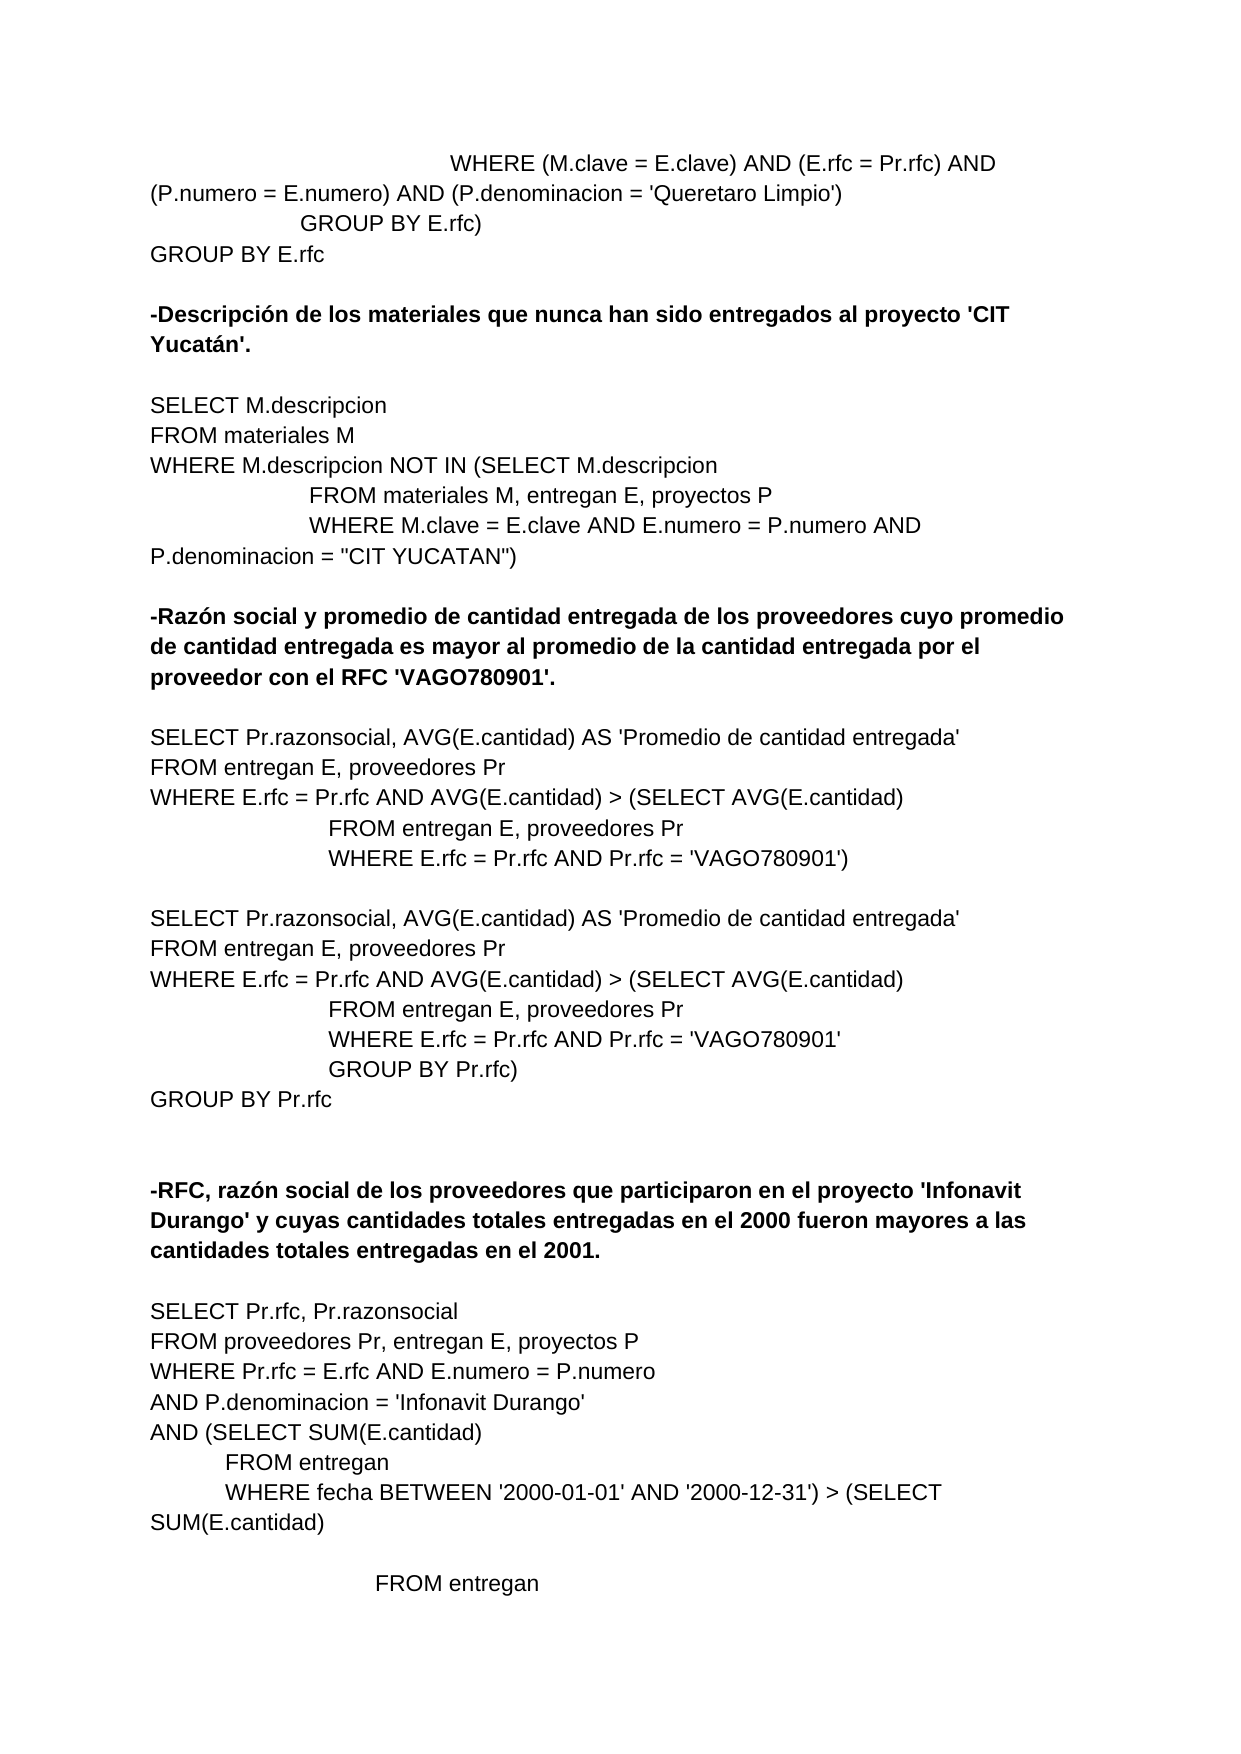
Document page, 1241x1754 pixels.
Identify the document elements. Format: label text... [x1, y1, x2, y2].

text GROUP BY E.rfc) [150, 210, 1090, 237]
text GROUP BY Pr.rfc) [150, 1056, 1090, 1083]
text FROM entregan [150, 1539, 1090, 1596]
text WHERE M.clave = E.clave AND E.numero = P.numero AND P.denominacion = "CIT YUCATAN") [150, 512, 1090, 569]
text SELECT Pr.rfc, Pr.razonsocial [150, 1298, 1090, 1324]
text FROM entregan E, proveedores Pr [150, 814, 1090, 841]
text AND (SELECT SUM(E.cantidad) [150, 1419, 1090, 1445]
text WHERE E.rfc = Pr.rfc AND AVG(E.cantidad) > (SELECT AVG(E.cantidad) [150, 966, 1090, 992]
text SELECT Pr.razonsocial, AVG(E.cantidad) AS 'Promedio de cantidad entregada' [150, 905, 1090, 932]
text SELECT Pr.razonsocial, AVG(E.cantidad) AS 'Promedio de cantidad entregada' [150, 724, 1090, 750]
text -Razón social y promedio de cantidad entregada de los proveedores cuyo promedio de cantidad entregada es mayor al promedio de la cantidad entregada por el proveedor con el RFC 'VAGO780901'. [150, 603, 1090, 690]
text FROM materiales M [150, 422, 1090, 448]
text AND P.denominacion = 'Infonavit Durango' [150, 1388, 1090, 1415]
text -RFC, razón social de los proveedores que participaron en el proyecto 'Infonavit Durango' y cuyas cantidades totales entregadas en el 2000 fueron mayores a las cantidades totales entregadas en el 2001. [150, 1177, 1090, 1264]
text FROM entregan E, proveedores Pr [150, 996, 1090, 1022]
text FROM entregan [150, 1449, 1090, 1475]
text WHERE fecha BETWEEN '2000-01-01' AND '2000-12-31') > (SELECT SUM(E.cantidad) [150, 1479, 1090, 1536]
text WHERE E.rfc = Pr.rfc AND Pr.rfc = 'VAGO780901' [150, 1026, 1090, 1052]
text FROM entregan E, proveedores Pr [150, 935, 1090, 962]
text GROUP BY Pr.rfc [150, 1086, 1090, 1113]
text FROM entregan E, proveedores Pr [150, 754, 1090, 781]
text SELECT M.descripcion [150, 392, 1090, 418]
text FROM proveedores Pr, entregan E, proyectos P [150, 1328, 1090, 1354]
text GROUP BY E.rfc [150, 241, 1090, 267]
text -Descripción de los materiales que nunca han sido entregados al proyecto 'CIT Yucatán'. [150, 301, 1090, 358]
text WHERE E.rfc = Pr.rfc AND AVG(E.cantidad) > (SELECT AVG(E.cantidad) [150, 784, 1090, 811]
text WHERE (M.clave = E.clave) AND (E.rfc = Pr.rfc) AND (P.numero = E.numero) AND (P.denominacion = 'Queretaro Limpio') [150, 150, 1090, 207]
text WHERE M.descripcion NOT IN (SELECT M.descripcion [150, 452, 1090, 478]
text FROM materiales M, entregan E, proyectos P [150, 482, 1090, 509]
text WHERE Pr.rfc = E.rfc AND E.numero = P.numero [150, 1358, 1090, 1385]
text WHERE E.rfc = Pr.rfc AND Pr.rfc = 'VAGO780901') [150, 845, 1090, 871]
